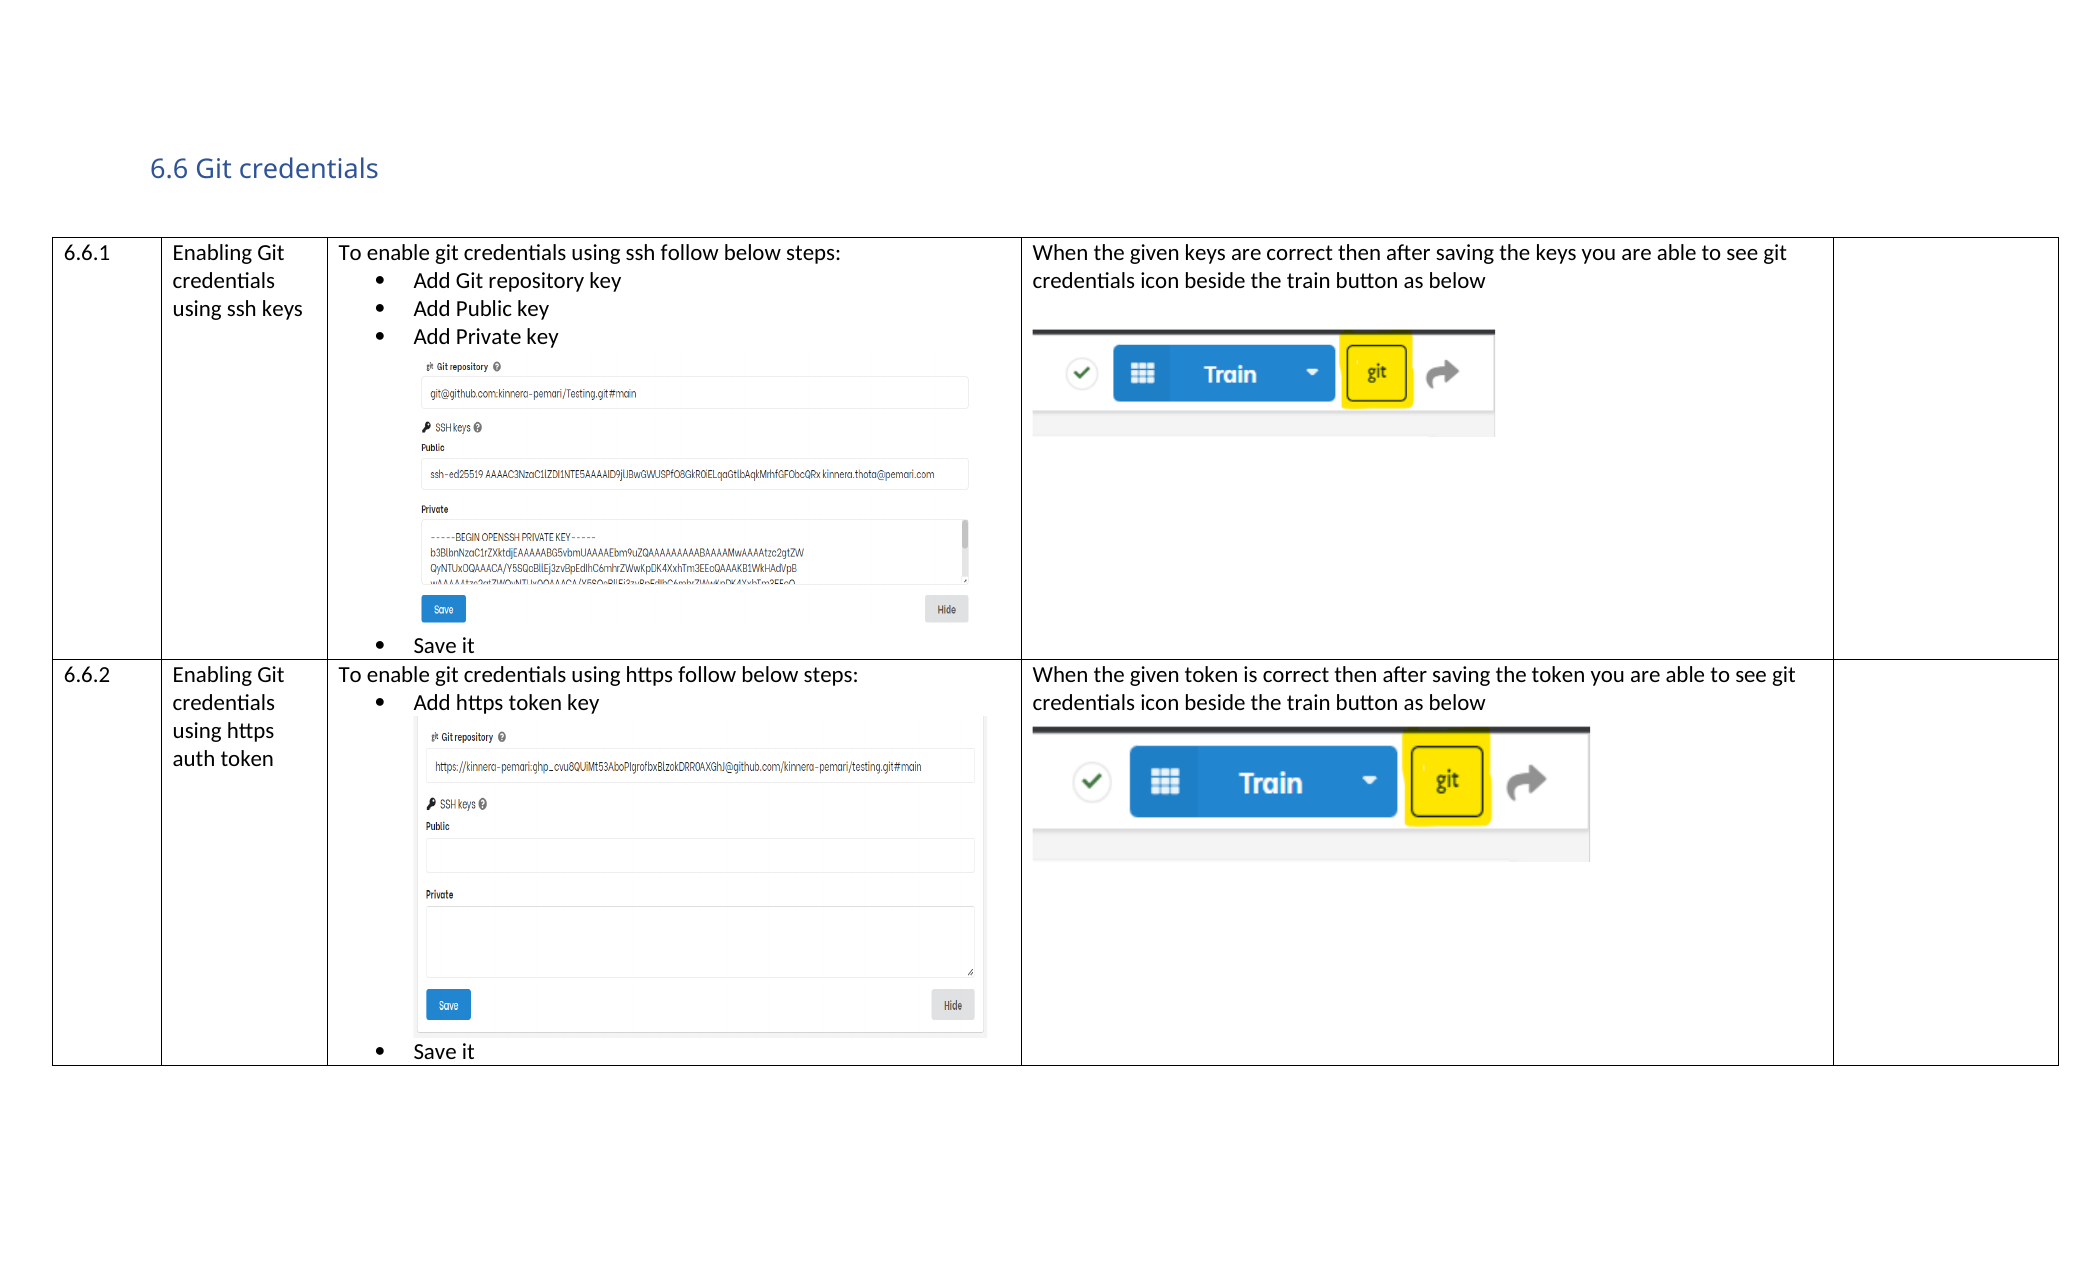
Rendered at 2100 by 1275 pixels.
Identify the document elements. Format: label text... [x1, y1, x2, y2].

picture [413, 716, 988, 1038]
table_header 6.6.1 [53, 238, 161, 659]
picture [413, 349, 974, 631]
table_cell When the given token is correct then after saving the token you are able to see git credentials icon beside the train button as below [1022, 660, 1833, 1065]
table_header To enable git credentials using ssh follow below steps: Add Git repository key Add Public key Add Private key Save it [328, 238, 1021, 659]
table_header [1834, 238, 2058, 659]
table_cell [1834, 660, 2058, 1065]
table_header Enabling Git credentials using ssh keys [162, 238, 327, 659]
picture [1032, 321, 1496, 437]
picture [1032, 716, 1591, 862]
table_cell 6.6.2 [53, 660, 161, 1065]
table_cell To enable git credentials using https follow below steps: Add https token key Save it [328, 660, 1021, 1065]
subtitle 6.6 Git credentials [150, 150, 1950, 187]
table_cell Enabling Git credentials using https auth token [162, 660, 327, 1065]
table_header When the given keys are correct then after saving the keys you are able to see git credentials icon beside the train button as below [1022, 238, 1833, 659]
